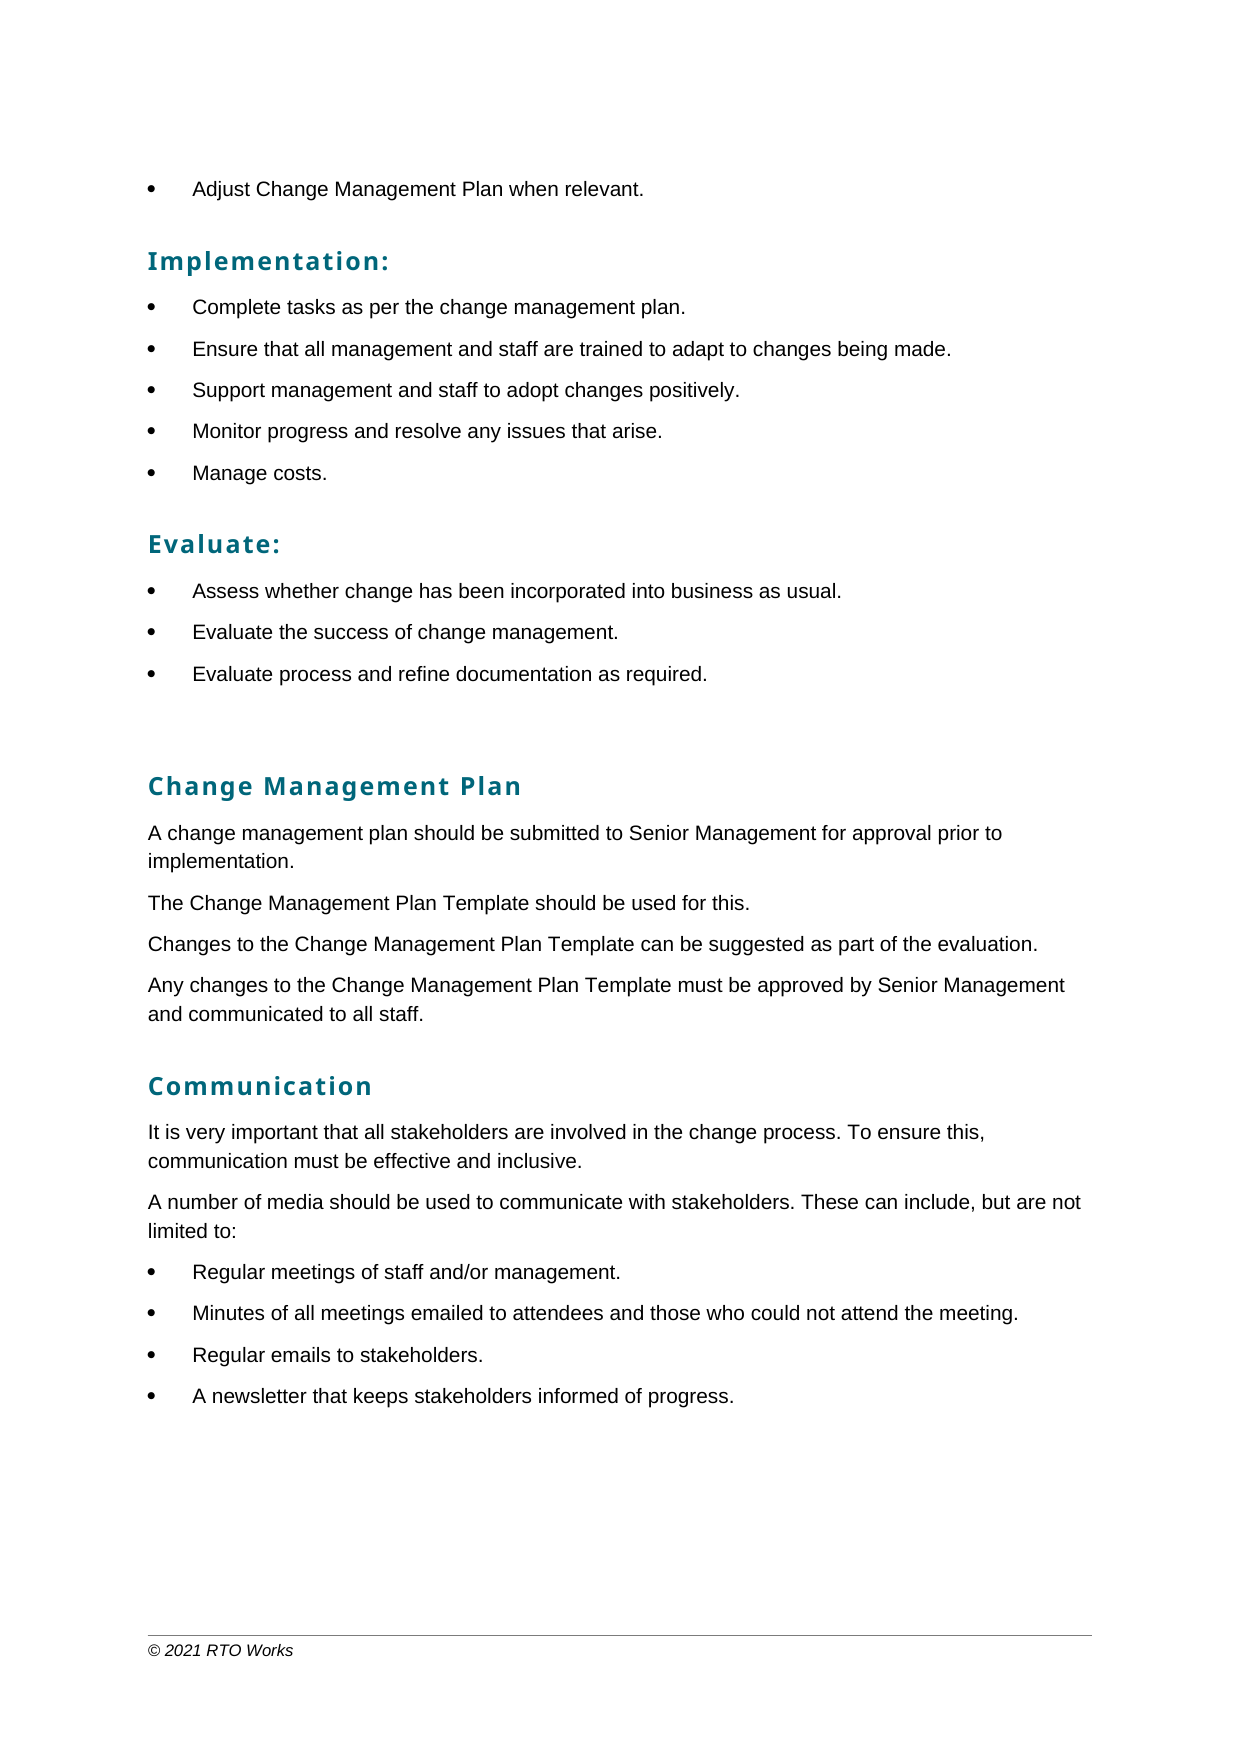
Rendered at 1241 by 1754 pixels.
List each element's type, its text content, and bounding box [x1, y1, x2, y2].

text A newsletter that keeps stakeholders informed of progress. [148, 1384, 1092, 1408]
text Evaluate the success of change management. [148, 620, 1092, 644]
subtitle Change Management Plan [148, 769, 1092, 803]
text A number of media should be used to communicate with stakeholders. These can include, but are not limited to: [148, 1190, 1092, 1242]
text It is very important that all stakeholders are involved in the change process. To ensure this, communication must be effective and inclusive. [148, 1120, 1092, 1172]
subtitle Implementation: [148, 243, 1092, 278]
subtitle Evaluate: [148, 527, 1092, 561]
text Regular emails to stakeholders. [148, 1342, 1092, 1367]
text Assess whether change has been incorporated into business as usual. [148, 579, 1092, 603]
text Minutes of all meetings emailed to attendees and those who could not attend the meeting. [148, 1301, 1092, 1325]
text Adjust Change Management Plan when relevant. [148, 177, 1092, 201]
text A change management plan should be submitted to Senior Management for approval prior to implementation. [148, 821, 1092, 873]
text Complete tasks as per the change management plan. [148, 295, 1092, 319]
text Ensure that all management and staff are trained to adapt to changes being made. [148, 337, 1092, 361]
text Support management and staff to adopt changes positively. [148, 378, 1092, 402]
text Regular meetings of staff and/or management. [148, 1260, 1092, 1284]
text Evaluate process and refine documentation as required. [148, 661, 1092, 685]
text The Change Management Plan Template should be used for this. [148, 891, 1092, 914]
text Any changes to the Change Management Plan Template must be approved by Senior Management and communicated to all staff. [148, 973, 1092, 1026]
text Monitor progress and resolve any issues that arise. [148, 419, 1092, 443]
subtitle Communication [148, 1068, 1092, 1102]
text Changes to the Change Management Plan Template can be suggested as part of the evaluation. [148, 932, 1092, 956]
text Manage costs. [148, 461, 1092, 485]
